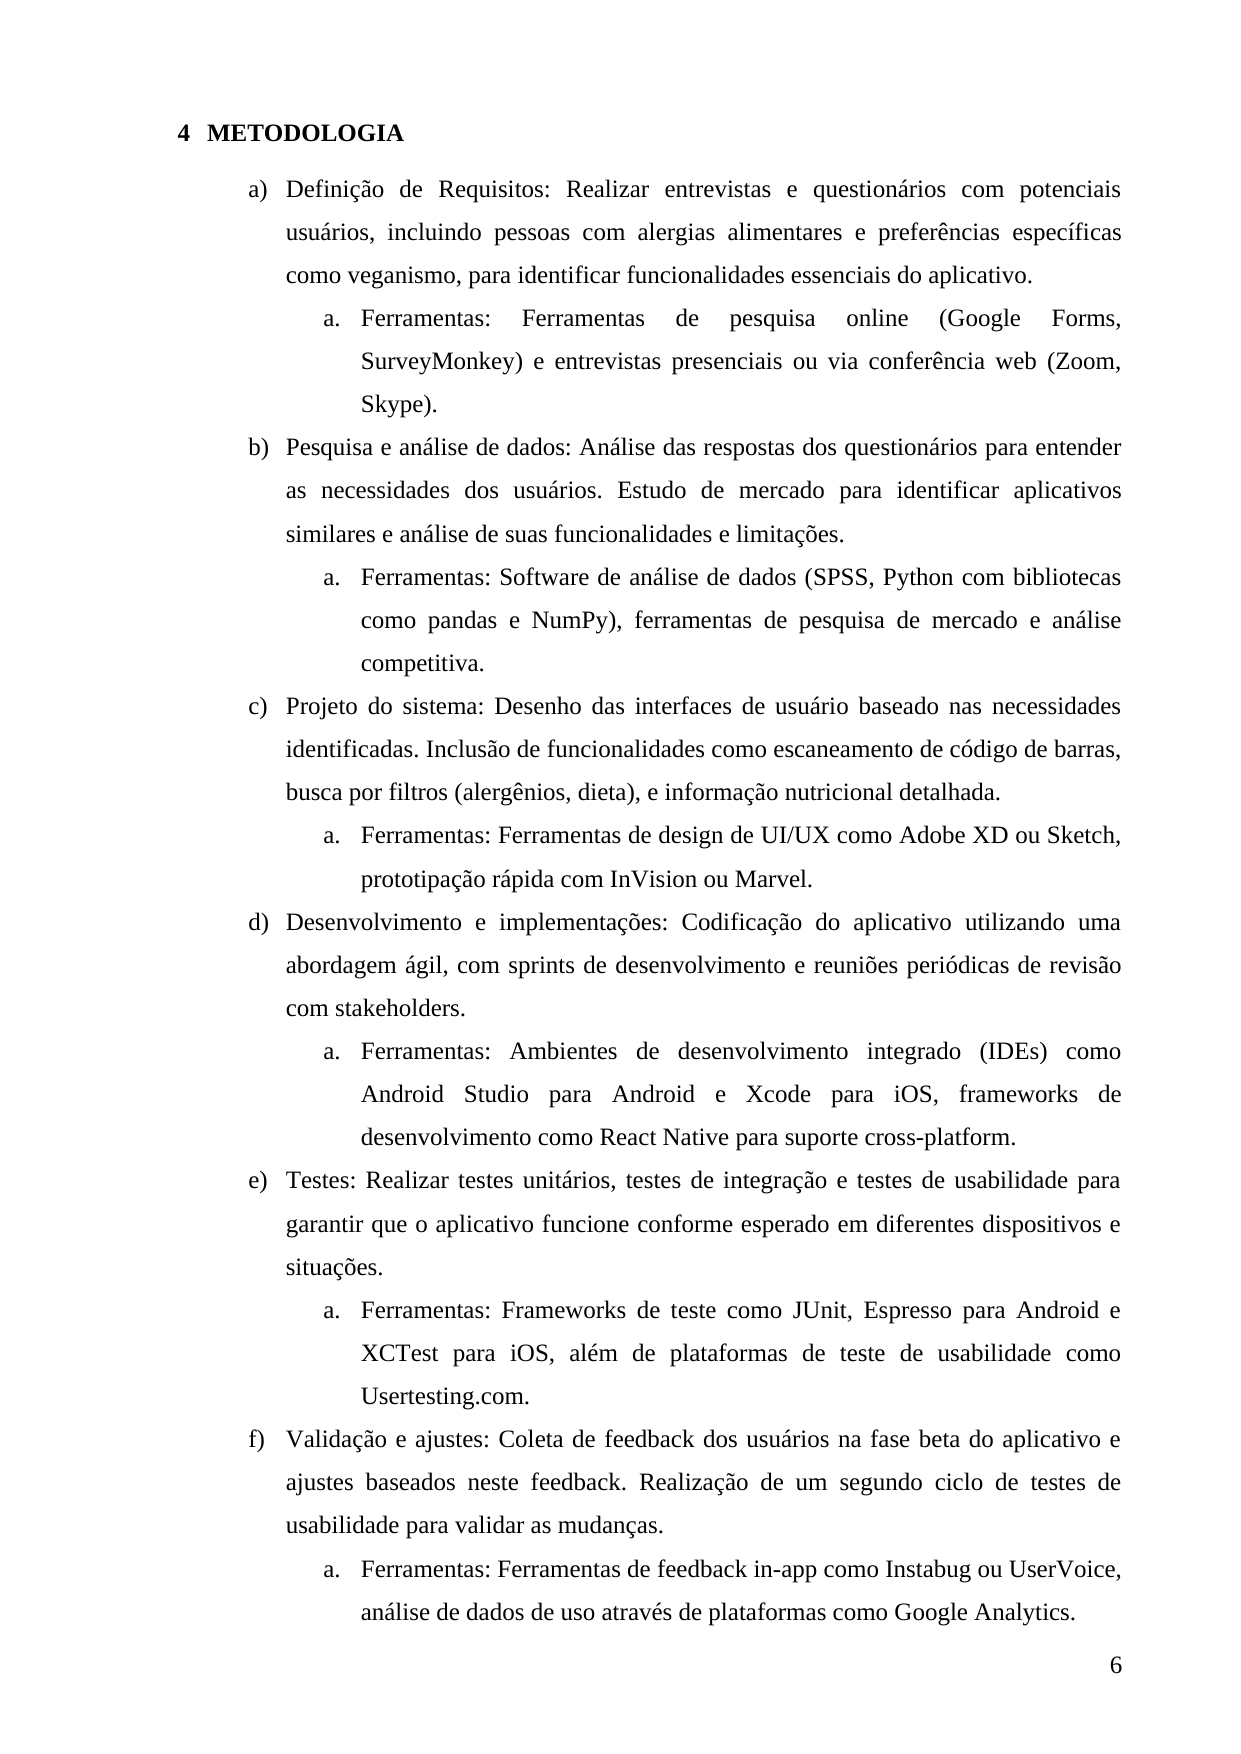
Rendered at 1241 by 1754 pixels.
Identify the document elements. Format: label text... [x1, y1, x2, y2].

list Testes: Realizar testes unitários, testes de integração e testes de usabilidade para garantir que o aplicativo funcione conforme esperado em diferentes dispositivos e situações. [248, 1166, 1122, 1281]
subtitle METODOLOGIA [177, 118, 1122, 147]
list Validação e ajustes: Coleta de feedback dos usuários na fase beta do aplicativo e ajustes baseados neste feedback. Realização de um segundo ciclo de testes de usabilidade para validar as mudanças. [248, 1424, 1122, 1539]
list Projeto do sistema: Desenho das interfaces de usuário baseado nas necessidades identificadas. Inclusão de funcionalidades como escaneamento de código de barras, busca por filtros (alergênios, dieta), e informação nutricional detalhada. [248, 691, 1122, 806]
list Ferramentas: Frameworks de teste como JUnit, Espresso para Android e XCTest para iOS, além de plataformas de teste de usabilidade como Usertesting.com. [323, 1295, 1122, 1410]
list Ferramentas: Software de análise de dados (SPSS, Python com bibliotecas como pandas e NumPy), ferramentas de pesquisa de mercado e análise competitiva. [323, 562, 1122, 677]
list Desenvolvimento e implementações: Codificação do aplicativo utilizando uma abordagem ágil, com sprints de desenvolvimento e reuniões periódicas de revisão com stakeholders. [248, 907, 1122, 1022]
list Ferramentas: Ferramentas de pesquisa online (Google Forms, SurveyMonkey) e entrevistas presenciais ou via conferência web (Zoom, Skype). [323, 303, 1122, 418]
list Ferramentas: Ferramentas de design de UI/UX como Adobe XD ou Sketch, prototipação rápida com InVision ou Marvel. [323, 821, 1122, 892]
list Ferramentas: Ferramentas de feedback in-app como Instabug ou UserVoice, análise de dados de uso através de plataformas como Google Analytics. [323, 1554, 1122, 1626]
list Ferramentas: Ambientes de desenvolvimento integrado (IDEs) como Android Studio para Android e Xcode para iOS, frameworks de desenvolvimento como React Native para suporte cross-platform. [323, 1036, 1122, 1151]
list Definição de Requisitos: Realizar entrevistas e questionários com potenciais usuários, incluindo pessoas com alergias alimentares e preferências específicas como veganismo, para identificar funcionalidades essenciais do aplicativo. [248, 174, 1122, 289]
list Pesquisa e análise de dados: Análise das respostas dos questionários para entender as necessidades dos usuários. Estudo de mercado para identificar aplicativos similares e análise de suas funcionalidades e limitações. [248, 432, 1122, 547]
